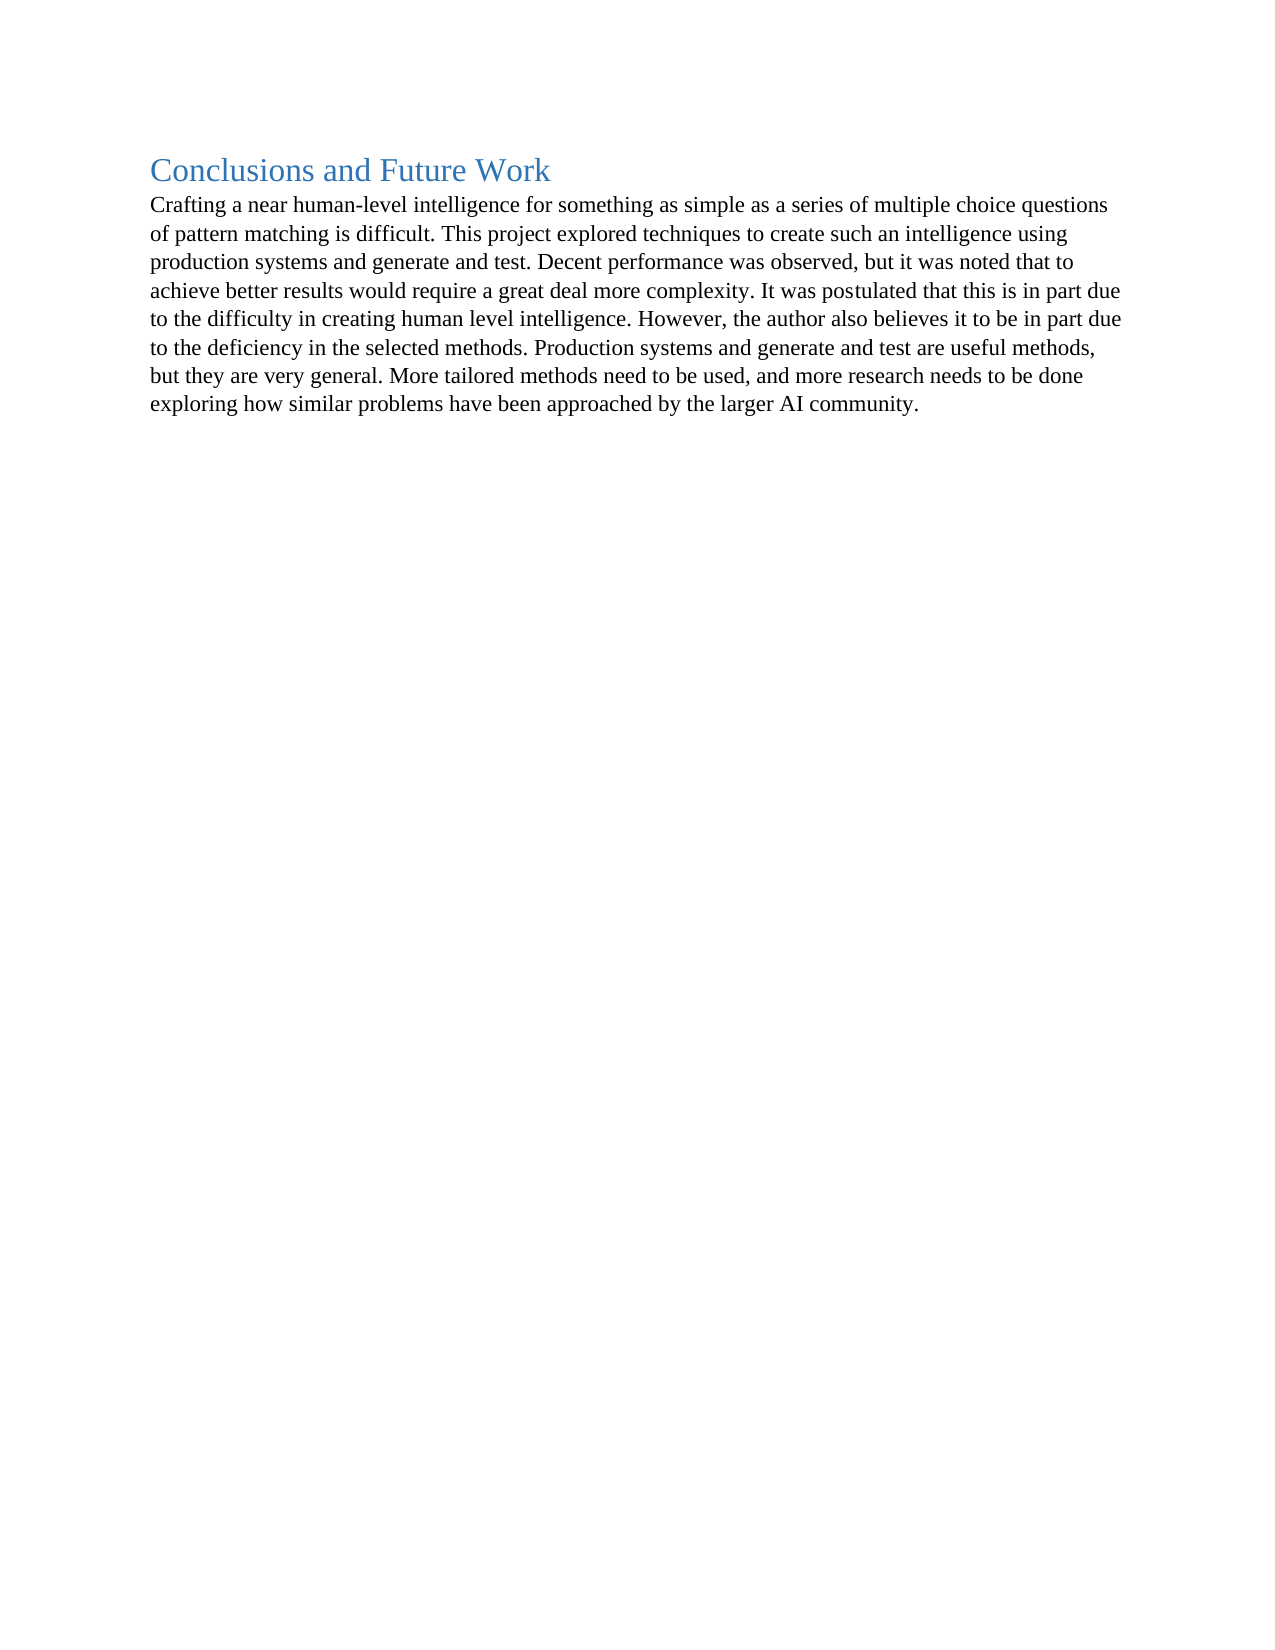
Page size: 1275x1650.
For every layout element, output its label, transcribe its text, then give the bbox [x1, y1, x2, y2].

subtitle Conclusions and Future Work [150, 150, 1125, 188]
text Crafting a near human-level intelligence for something as simple as a series of multiple choice questions of pattern matching is difficult. This project explored techniques to create such an intelligence using production systems and generate and test. Decent performance was observed, but it was noted that to achieve better results would require a great deal more complexity. It was postulated that this is in part due to the difficulty in creating human level intelligence. However, the author also believes it to be in part due to the deficiency in the selected methods. Production systems and generate and test are useful methods, but they are very general. More tailored methods need to be used, and more research needs to be done exploring how similar problems have been approached by the larger AI community. [150, 191, 1125, 417]
